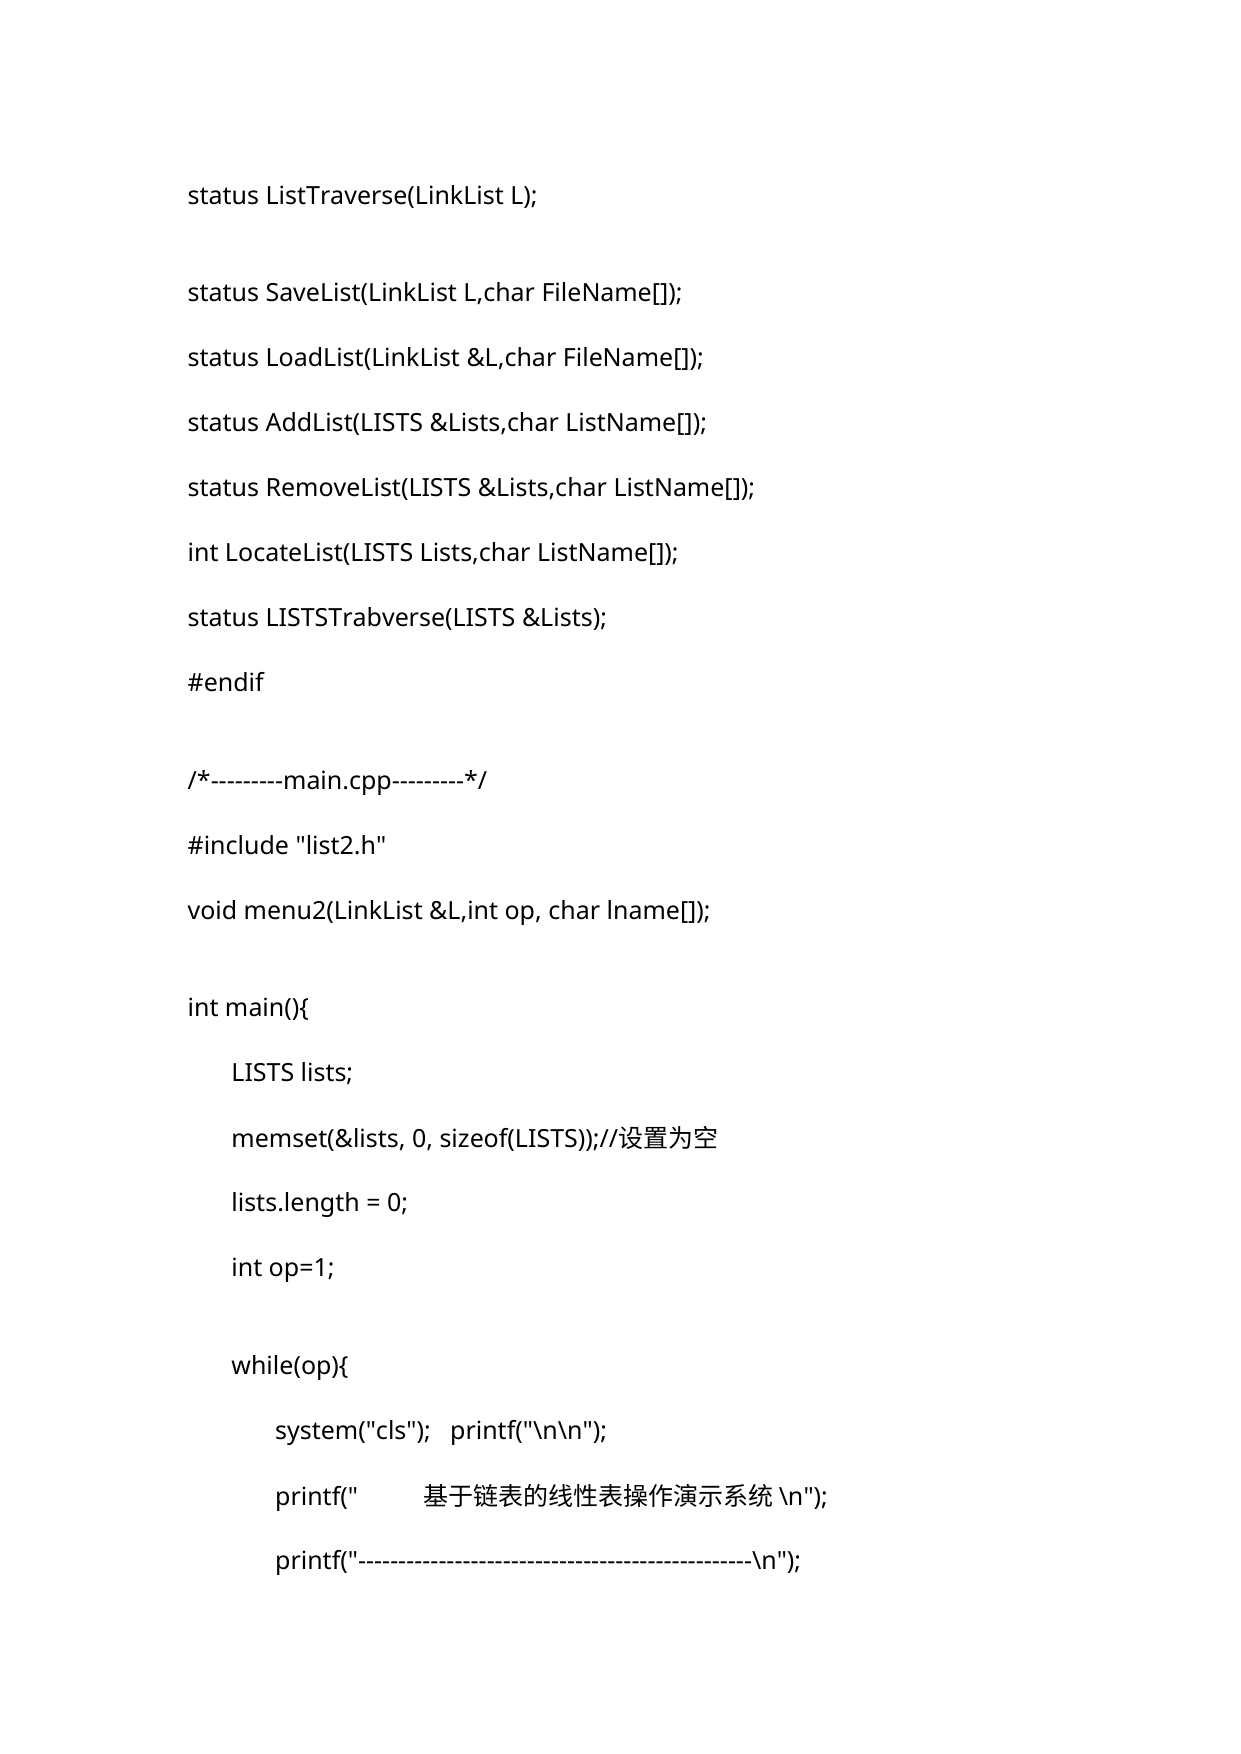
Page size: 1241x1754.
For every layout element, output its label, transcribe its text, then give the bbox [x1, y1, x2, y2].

text int LocateList(LISTS Lists,char ListName[]); [187, 519, 1053, 584]
text /*---------main.cpp---------*/ [187, 747, 1053, 812]
text status LISTSTrabverse(LISTS &Lists); [187, 584, 1053, 649]
text memset(&lists, 0, sizeof(LISTS));//设置为空 [187, 1104, 1053, 1169]
text printf(" 基于链表的线性表操作演示系统 \n"); [187, 1462, 1053, 1527]
text system("cls"); printf("\n\n"); [187, 1397, 1053, 1462]
text status ListTraverse(LinkList L); [187, 162, 1053, 227]
text while(op){ [187, 1332, 1053, 1397]
text void menu2(LinkList &L,int op, char lname[]); [187, 877, 1053, 942]
text status SaveList(LinkList L,char FileName[]); [187, 259, 1053, 324]
text lists.length = 0; [187, 1169, 1053, 1234]
text printf("-------------------------------------------------\n"); [187, 1527, 1053, 1592]
text LISTS lists; [187, 1039, 1053, 1104]
text status RemoveList(LISTS &Lists,char ListName[]); [187, 454, 1053, 519]
text int op=1; [187, 1234, 1053, 1299]
text status AddList(LISTS &Lists,char ListName[]); [187, 389, 1053, 454]
text status LoadList(LinkList &L,char FileName[]); [187, 324, 1053, 389]
text #include "list2.h" [187, 812, 1053, 877]
text int main(){ [187, 974, 1053, 1039]
text #endif [187, 649, 1053, 714]
